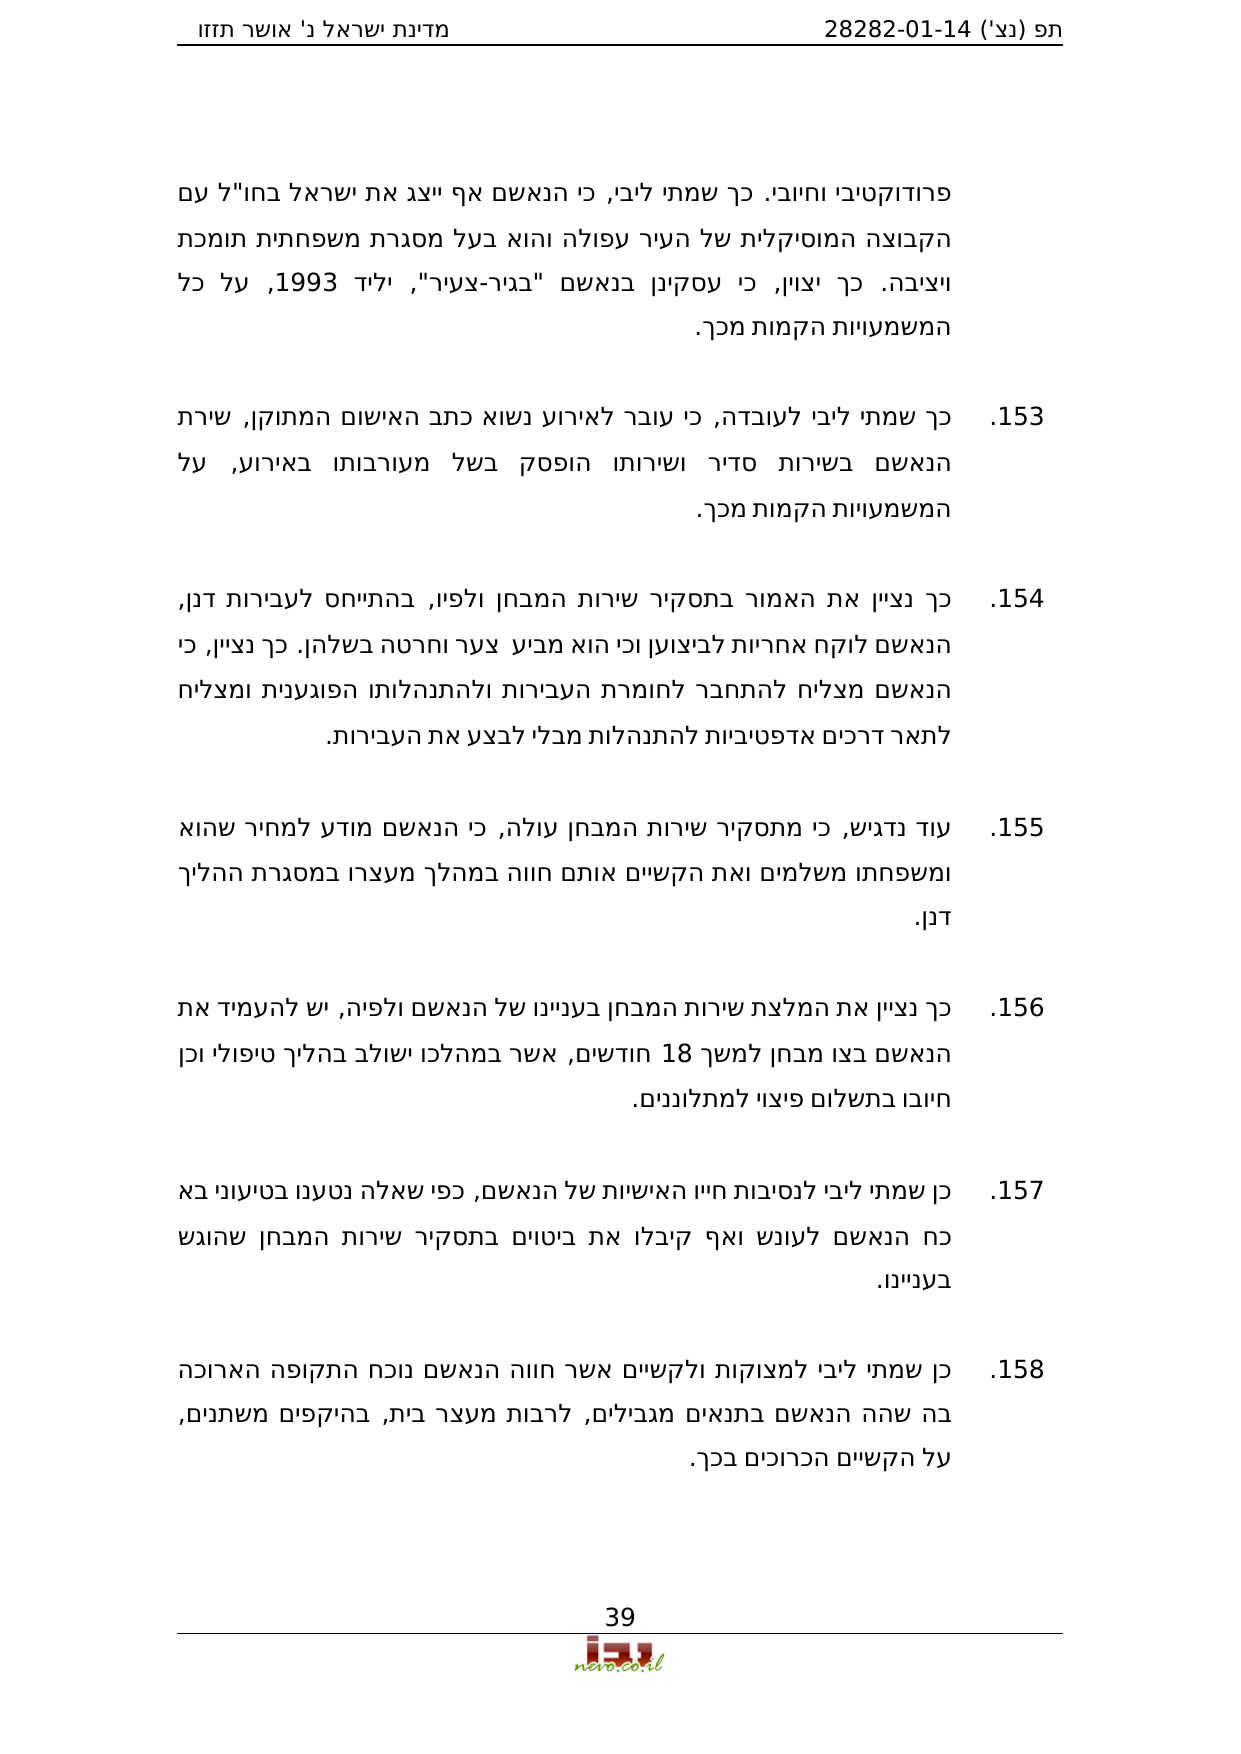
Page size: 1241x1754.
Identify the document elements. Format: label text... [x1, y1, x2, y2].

list כן שמתי ליבי למצוקות ולקשיים אשר חווה הנאשם נוכח התקופה הארוכה בה שהה הנאשם בתנאים מגבילים, לרבות מעצר בית, בהיקפים משתנים, על הקשיים הכרוכים בכך. [177, 1355, 989, 1472]
list כך נציין את האמור בתסקיר שירות המבחן ולפיו, בהתייחס לעבירות דנן, הנאשם לוקח אחריות לביצוען וכי הוא מביע צער וחרטה בשלהן. כך נציין, כי הנאשם מצליח להתחבר לחומרת העבירות ולהתנהלותו הפוגענית ומצליח לתאר דרכים אדפטיביות להתנהלות מבלי לבצע את העבירות. [177, 584, 989, 751]
list כן שמתי ליבי לנסיבות חייו האישיות של הנאשם, כפי שאלה נטענו בטיעוני בא כח הנאשם לעונש ואף קיבלו את ביטוים בתסקיר שירות המבחן שהוגש בעניינו. [177, 1175, 989, 1295]
list כך שמתי ליבי לעובדה, כי עובר לאירוע נשוא כתב האישום המתוקן, שירת הנאשם בשירות סדיר ושירותו הופסק בשל מעורבותו באירוע, על המשמעויות הקמות מכך. [177, 401, 989, 523]
picture [574, 1635, 666, 1673]
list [177, 177, 989, 341]
list עוד נדגיש, כי מתסקיר שירות המבחן עולה, כי הנאשם מודע למחיר שהוא ומשפחתו משלמים ואת הקשיים אותם חווה במהלך מעצרו במסגרת ההליך דנן. [177, 812, 989, 932]
list כך נציין את המלצת שירות המבחן בעניינו של הנאשם ולפיה, יש להעמיד את הנאשם בצו מבחן למשך 18 חודשים, אשר במהלכו ישולב בהליך טיפולי וכן חיובו בתשלום פיצוי למתלוננים. [177, 992, 989, 1114]
